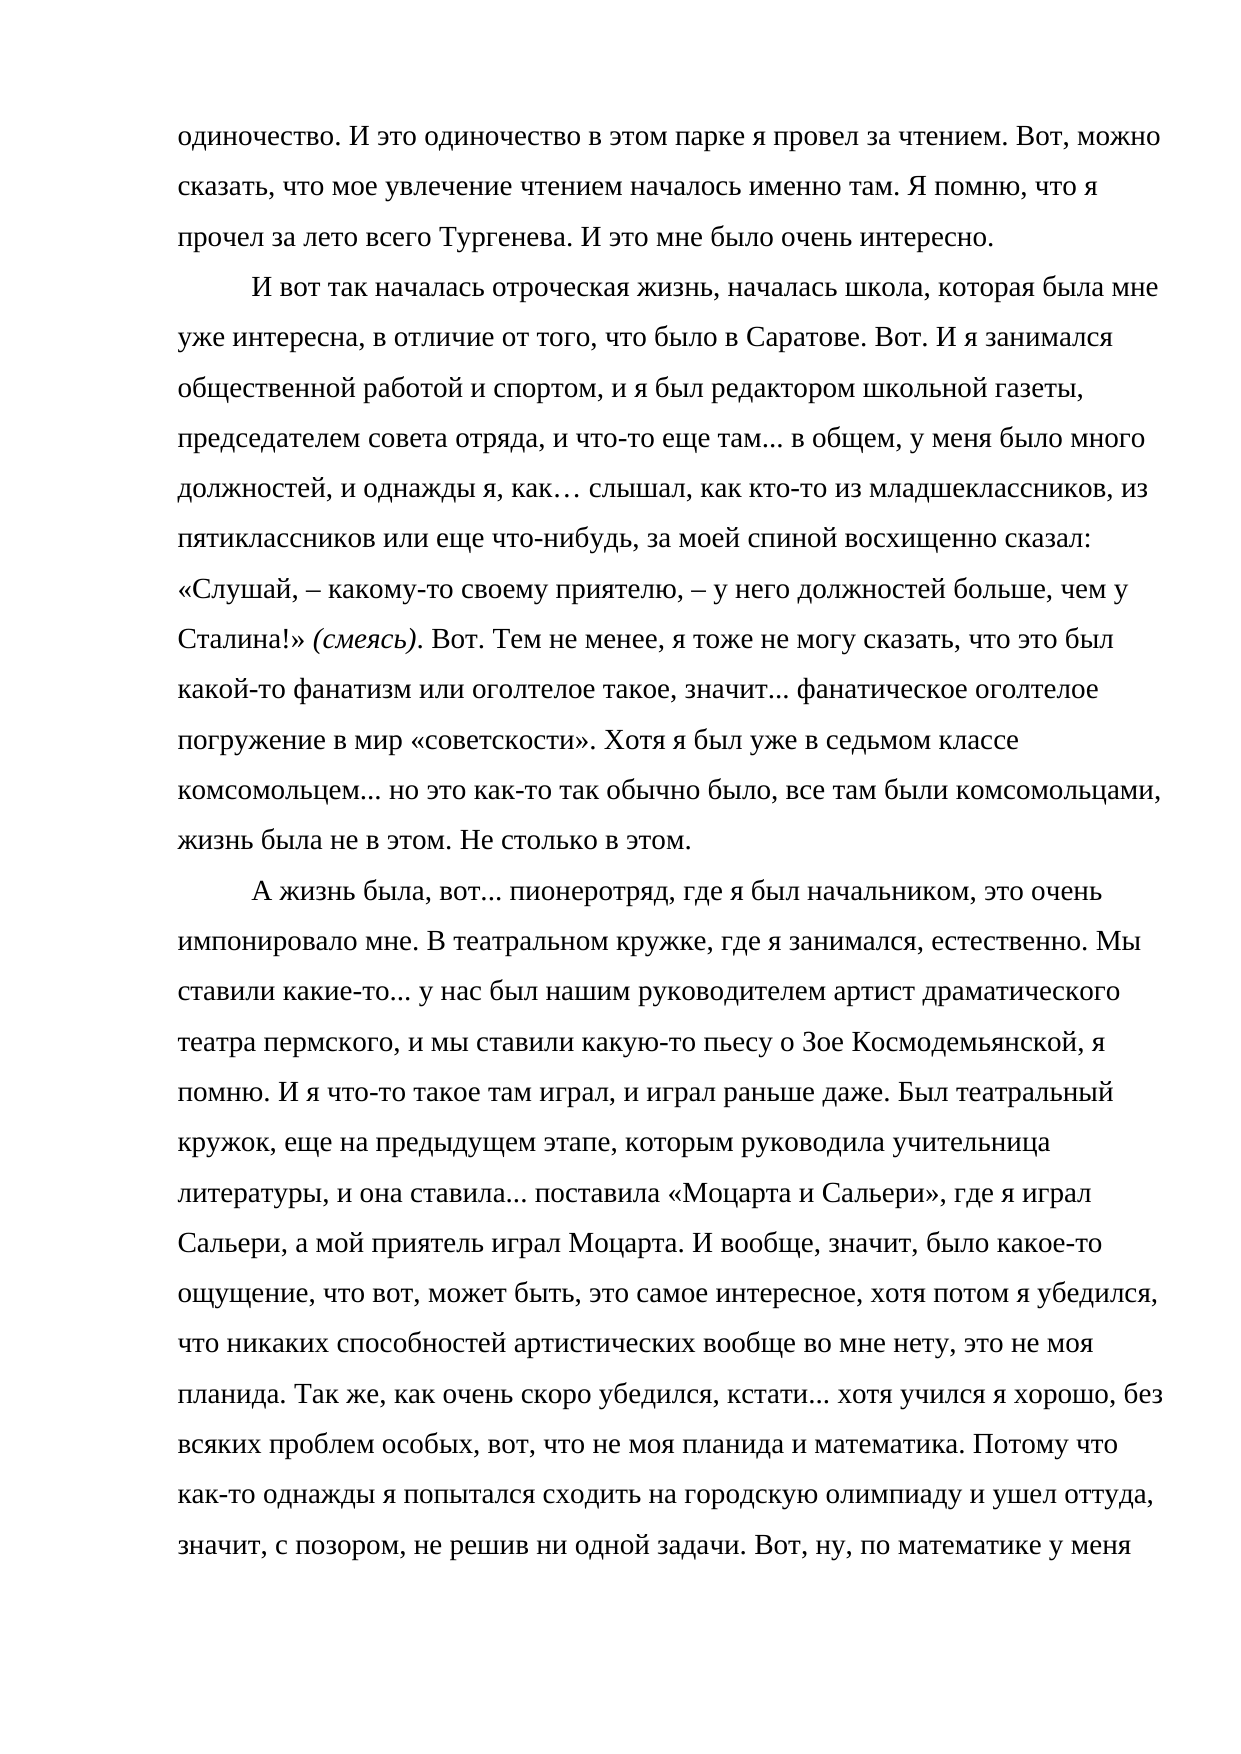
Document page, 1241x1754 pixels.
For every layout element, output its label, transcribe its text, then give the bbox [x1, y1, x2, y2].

text И вот так началась отроческая жизнь, началась школа, которая была мне уже интересна, в отличие от того, что было в Саратове. Вот. И я занимался общественной работой и спортом, и я был редактором школьной газеты, председателем совета отряда, и что-то еще там... в общем, у меня было много должностей, и однажды я, как… слышал, как кто-то из младшеклассников, из пятиклассников или еще что-нибудь, за моей спиной восхищенно сказал: «Слушай, – какому-то своему приятелю, – у него должностей больше, чем у Сталина!» (смеясь). Вот. Тем не менее, я тоже не могу сказать, что это был какой-то фанатизм или оголтелое такое, значит... фанатическое оголтелое погружение в мир «советскости». Хотя я был уже в седьмом классе комсомольцем... но это как-то так обычно было, все там были комсомольцами, жизнь была не в этом. Не столько в этом. [177, 269, 1166, 856]
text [177, 118, 1166, 252]
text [177, 873, 1166, 1560]
